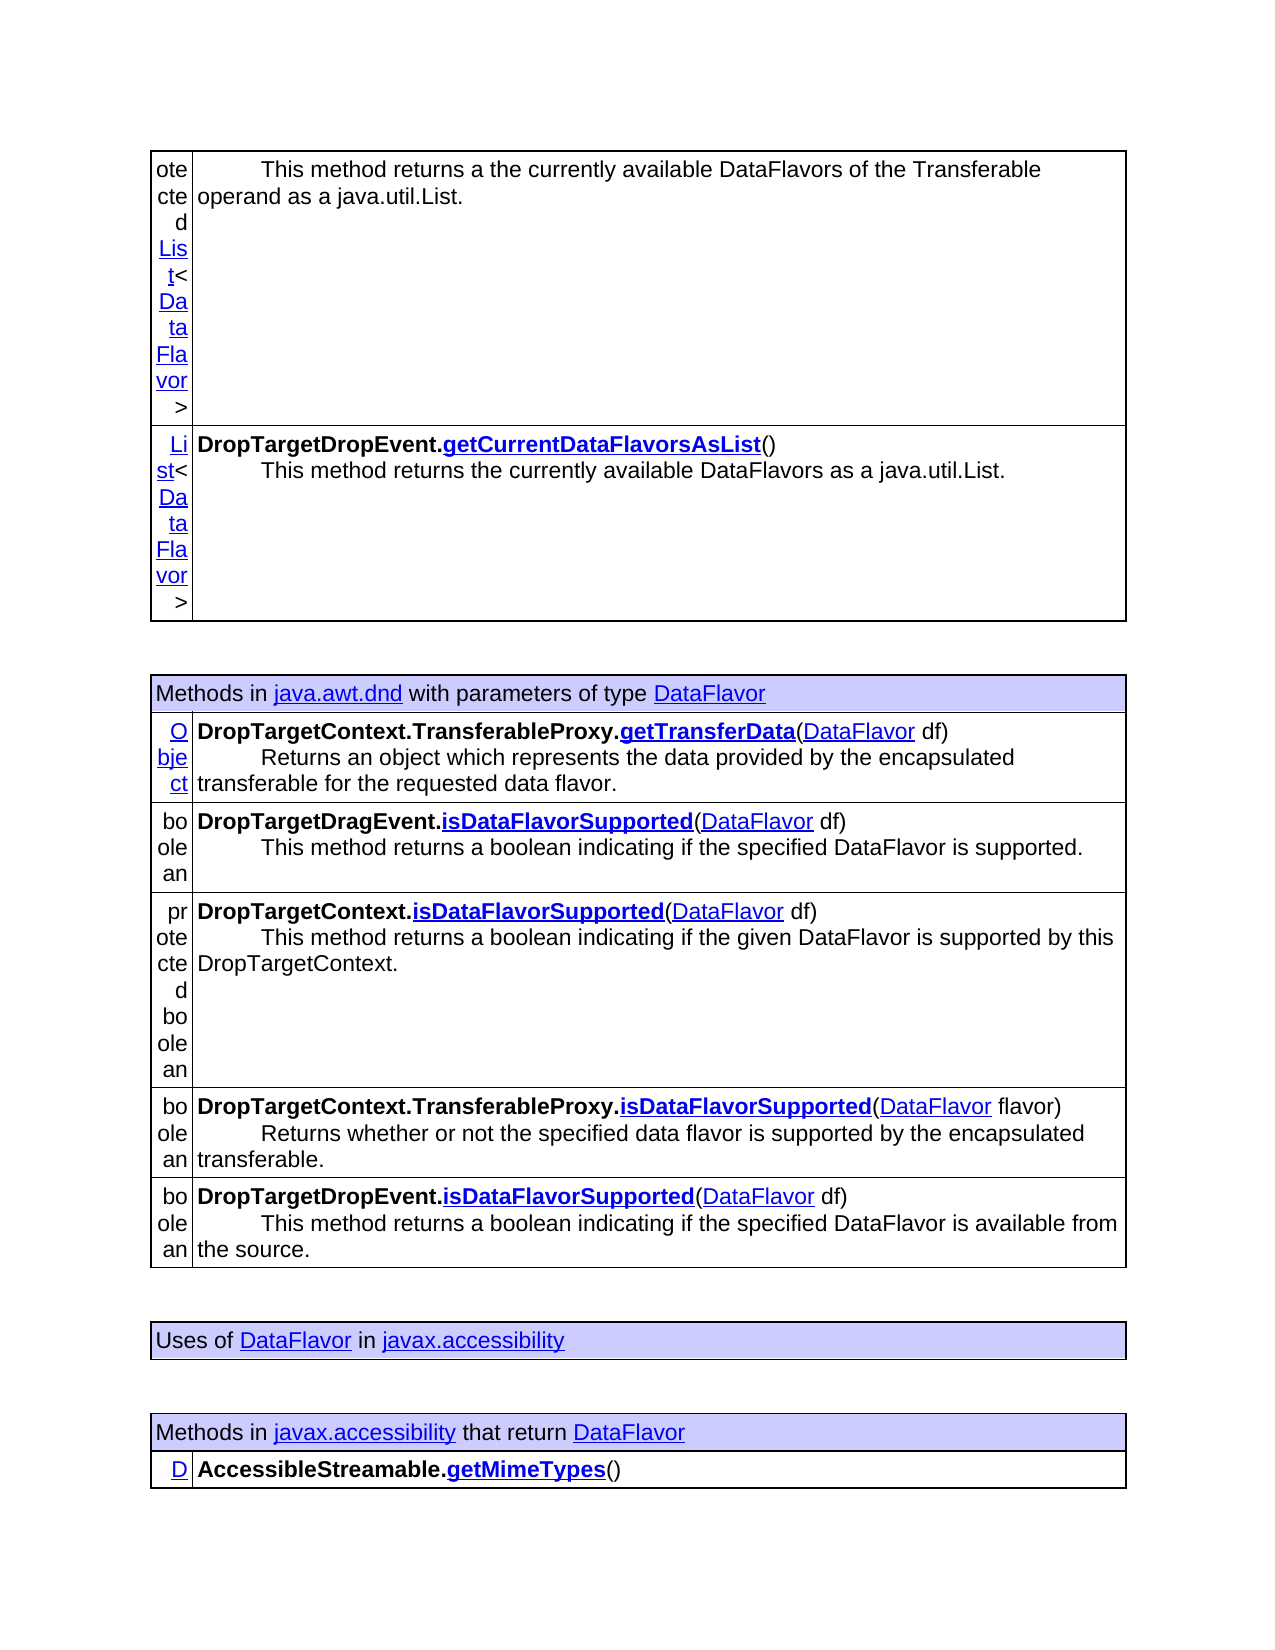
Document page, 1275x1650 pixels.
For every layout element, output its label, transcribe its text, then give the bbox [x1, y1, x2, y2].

table_cell boolean [152, 1178, 192, 1267]
table_cell DropTargetDropEvent.getCurrentDataFlavorsAsList() This method returns the currently available DataFlavors as a java.util.List. [193, 426, 1125, 620]
table_cell DropTargetContext.TransferableProxy.isDataFlavorSupported(DataFlavor flavor) Returns whether or not the specified data flavor is supported by the encapsulated transferable. [193, 1088, 1125, 1177]
table_cell boolean [152, 1088, 192, 1177]
table_cell Object [152, 713, 192, 801]
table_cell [152, 152, 192, 424]
table_cell protected boolean [152, 893, 192, 1087]
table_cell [193, 152, 1125, 424]
table_cell DataFlavor[] [152, 1452, 192, 1487]
table_cell DropTargetContext.isDataFlavorSupported(DataFlavor df) This method returns a boolean indicating if the given DataFlavor is supported by this DropTargetContext. [193, 893, 1125, 1087]
table_cell boolean [152, 803, 192, 891]
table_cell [193, 1452, 1125, 1487]
table_cell DropTargetContext.TransferableProxy.getTransferData(DataFlavor df) Returns an object which represents the data provided by the encapsulated transferable for the requested data flavor. [193, 713, 1125, 801]
table_header Methods in javax.accessibility that return DataFlavor [152, 1414, 1125, 1450]
table_header Methods in java.awt.dnd with parameters of type DataFlavor [152, 676, 1125, 711]
table_cell List<DataFlavor> [152, 426, 192, 620]
table_cell DropTargetDropEvent.isDataFlavorSupported(DataFlavor df) This method returns a boolean indicating if the specified DataFlavor is available from the source. [193, 1178, 1125, 1267]
table_cell DropTargetDragEvent.isDataFlavorSupported(DataFlavor df) This method returns a boolean indicating if the specified DataFlavor is supported. [193, 803, 1125, 891]
table_header Uses of DataFlavor in javax.accessibility [152, 1323, 1125, 1358]
